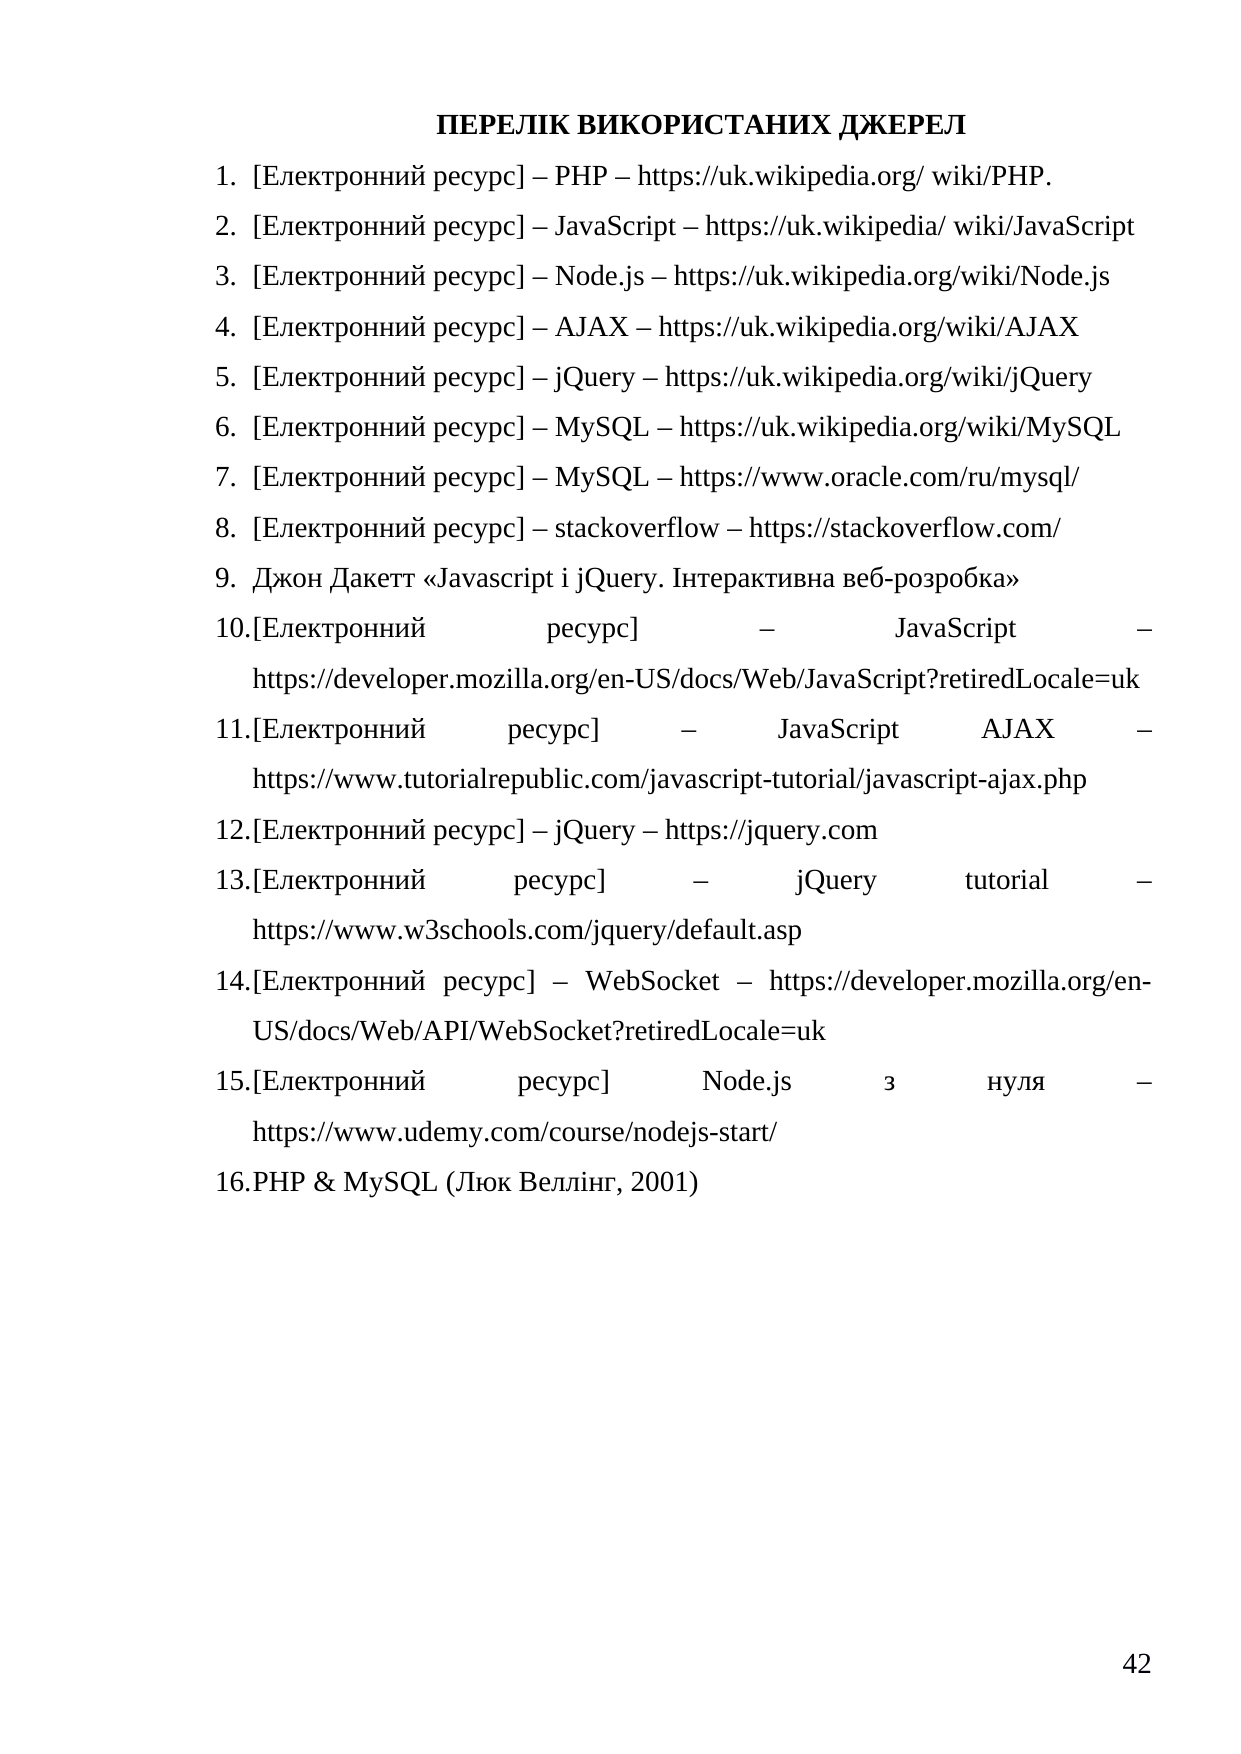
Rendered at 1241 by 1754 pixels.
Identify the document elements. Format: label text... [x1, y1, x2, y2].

list [Електронний ресурс] – WebSocket – https://developer.mozilla.org/en-US/docs/Web/API/WebSocket?retiredLocale=uk [215, 963, 1152, 1047]
list [Електронний ресурс] – JavaScript – https://developer.mozilla.org/en-US/docs/Web/JavaScript?retiredLocale=uk [215, 611, 1152, 694]
list [Електронний ресурс] – JavaScript AJAX – https://www.tutorialrepublic.com/javascript-tutorial/javascript-ajax.php [215, 711, 1152, 795]
list [Електронний ресурс] – MySQL – https://uk.wikipedia.org/wiki/MySQL [215, 409, 1152, 443]
list [Електронний ресурс] – stackoverflow – https://stackoverflow.com/ [215, 510, 1152, 543]
list [Електронний ресурс] – JavaScript – https://uk.wikipedia/ wiki/JavaScript [215, 208, 1152, 242]
list [Електронний ресурс] – jQuery – https://jquery.com [215, 812, 1152, 845]
list [Електронний ресурс] – jQuery – https://uk.wikipedia.org/wiki/jQuery [215, 359, 1152, 392]
list [Електронний ресурс] – AJAX – https://uk.wikipedia.org/wiki/AJAX [215, 309, 1152, 342]
subtitle ПЕРЕЛІК ВИКОРИСТАНИХ ДЖЕРЕЛ [177, 107, 1152, 141]
list [Електронний ресурс] – PHP – https://uk.wikipedia.org/ wiki/PHP. [215, 158, 1152, 191]
list [Електронний ресурс] – MySQL – https://www.oracle.com/ru/mysql/ [215, 459, 1152, 493]
list [Електронний ресурс] – jQuery tutorial – https://www.w3schools.com/jquery/default.asp [215, 862, 1152, 946]
list [Електронний ресурс] – Node.js – https://uk.wikipedia.org/wiki/Node.js [215, 258, 1152, 292]
list [Електронний ресурс] Node.js з нуля – https://www.udemy.com/course/nodejs-start/ [215, 1063, 1152, 1147]
list Джон Дакетт «Javascript і jQuery. Інтерактивна веб-розробка» [215, 560, 1152, 594]
list PHP & MySQL (Люк Веллінг, 2001) [215, 1164, 1152, 1197]
